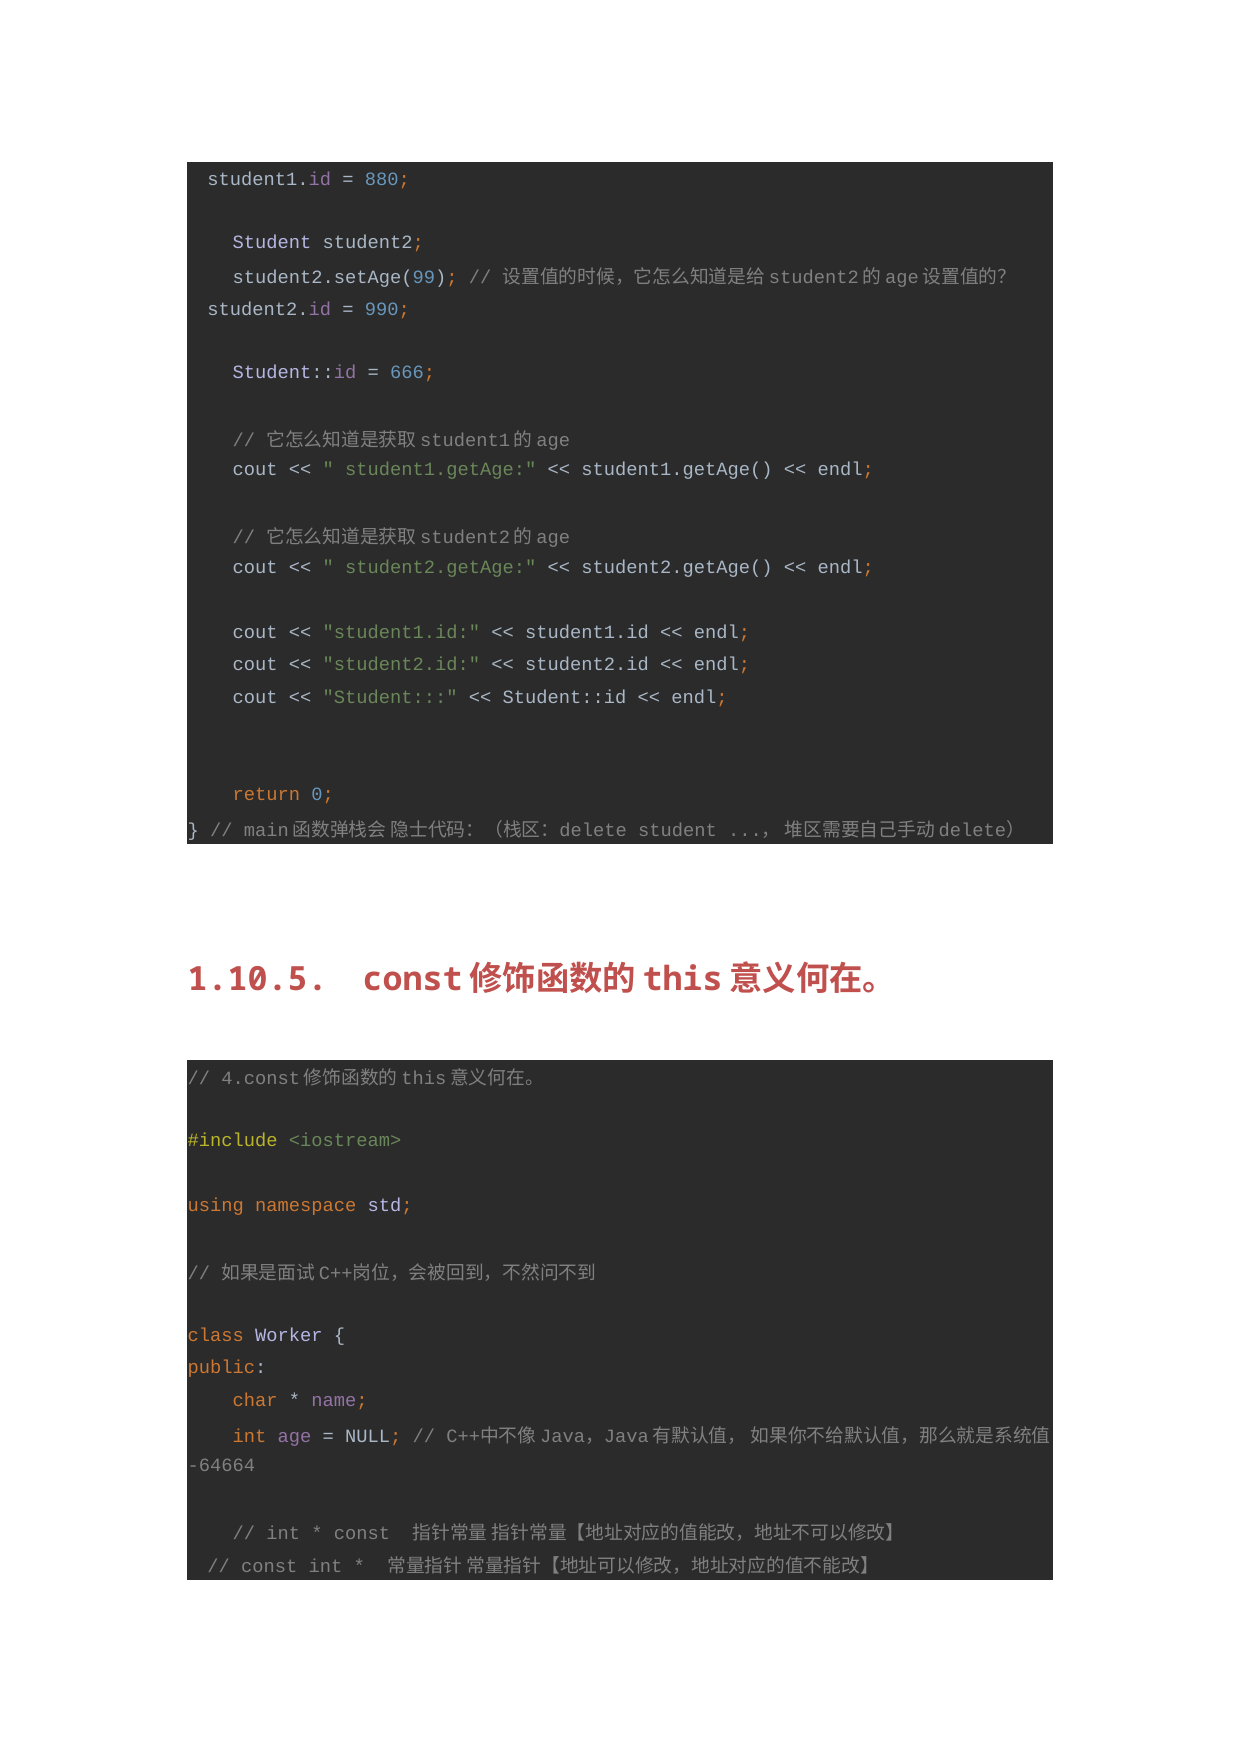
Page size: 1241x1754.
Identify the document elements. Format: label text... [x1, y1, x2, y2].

subtitle const修饰函数的this意义何在。 [187, 944, 1053, 1009]
text // 4.const修饰函数的this意义何在。 [187, 1060, 1053, 1093]
